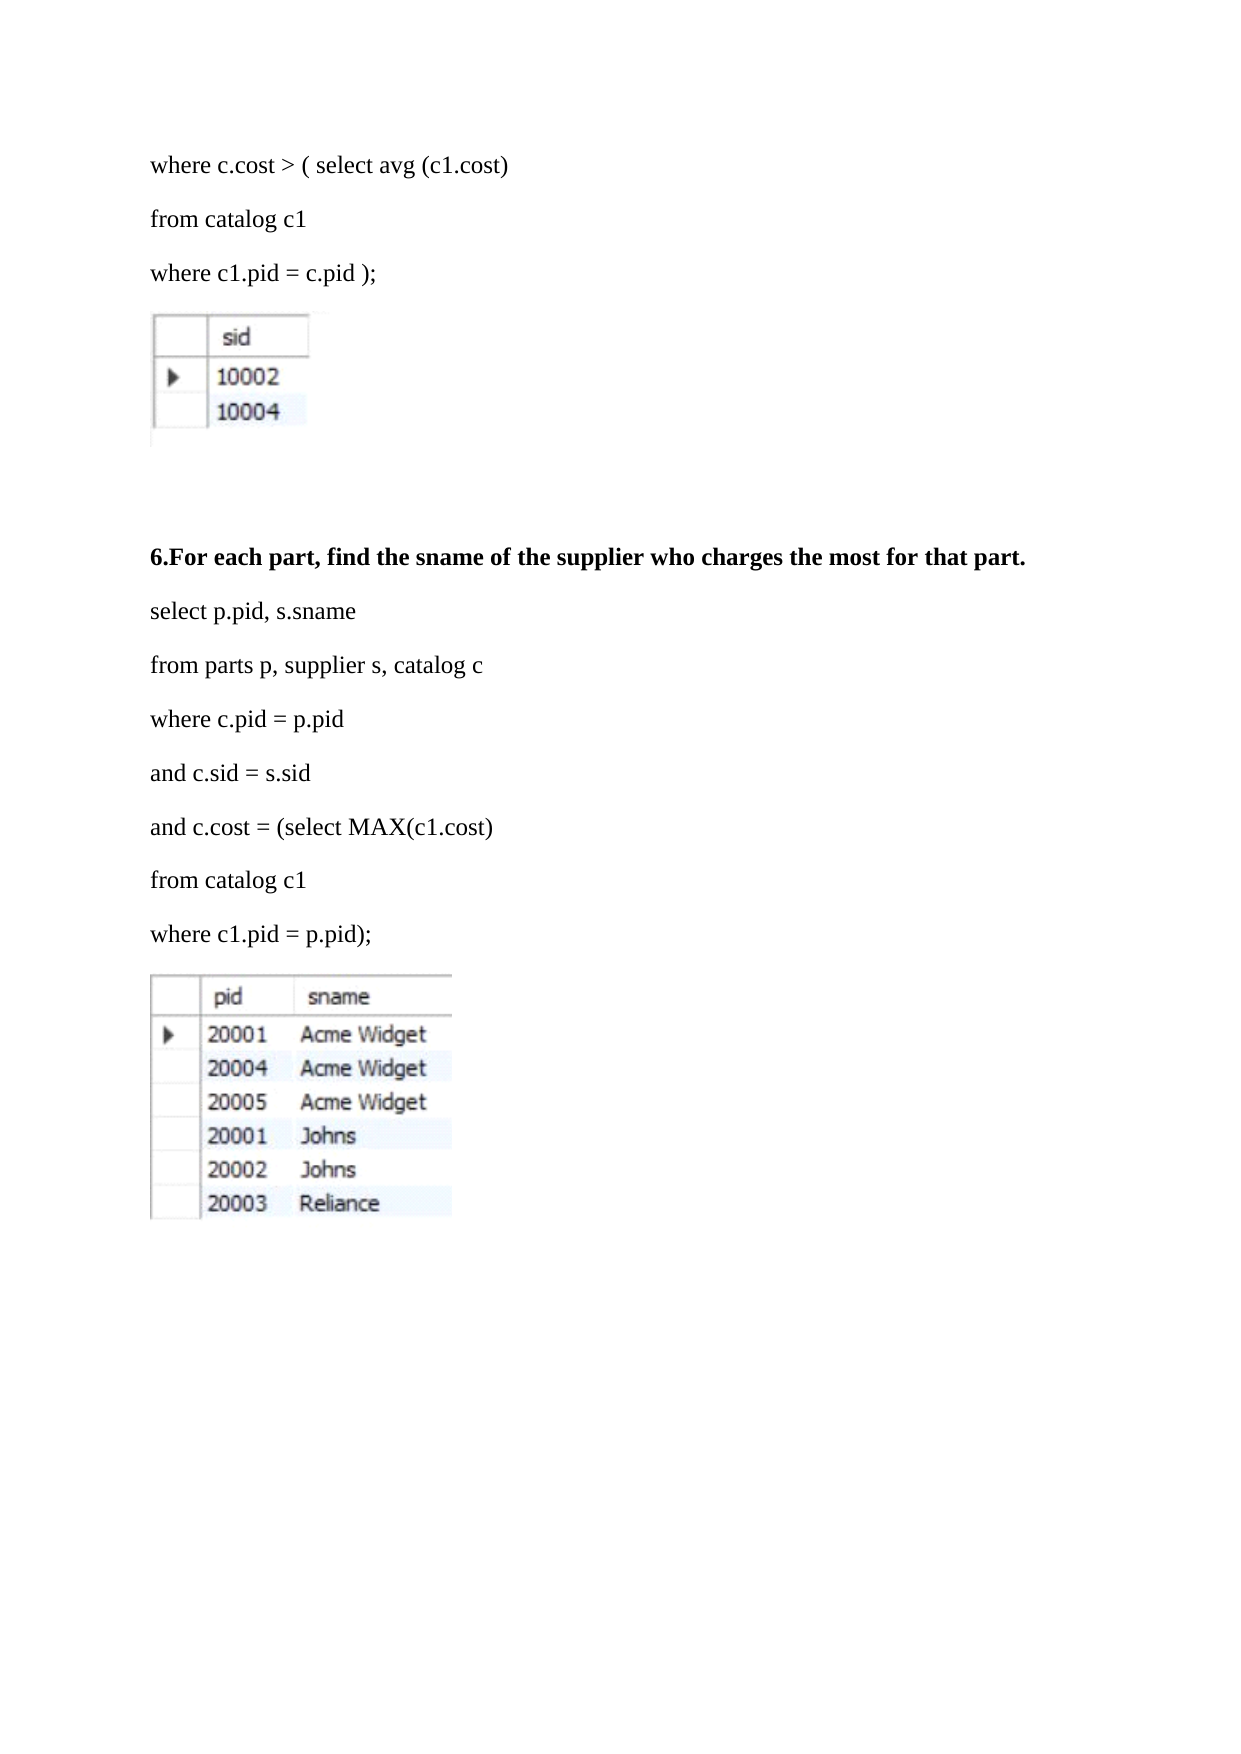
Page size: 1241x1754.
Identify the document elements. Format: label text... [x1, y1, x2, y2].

text from catalog c1 [150, 865, 1090, 894]
text 6.For each part, find the sname of the supplier who charges the most for that part. [150, 542, 1090, 571]
text where c.cost > ( select avg (c1.cost) [150, 150, 1090, 179]
text and c.sid = s.sid [150, 758, 1090, 786]
text where c1.pid = c.pid ); [150, 258, 1090, 286]
text from catalog c1 [150, 204, 1090, 233]
text from parts p, supplier s, catalog c [150, 650, 1090, 679]
text where c.pid = p.pid [150, 704, 1090, 733]
text and c.cost = (select MAX(c1.cost) [150, 812, 1090, 840]
text select p.pid, s.sname [150, 596, 1090, 625]
picture [150, 311, 330, 447]
text where c1.pid = p.pid); [150, 919, 1090, 948]
picture [150, 973, 452, 1233]
